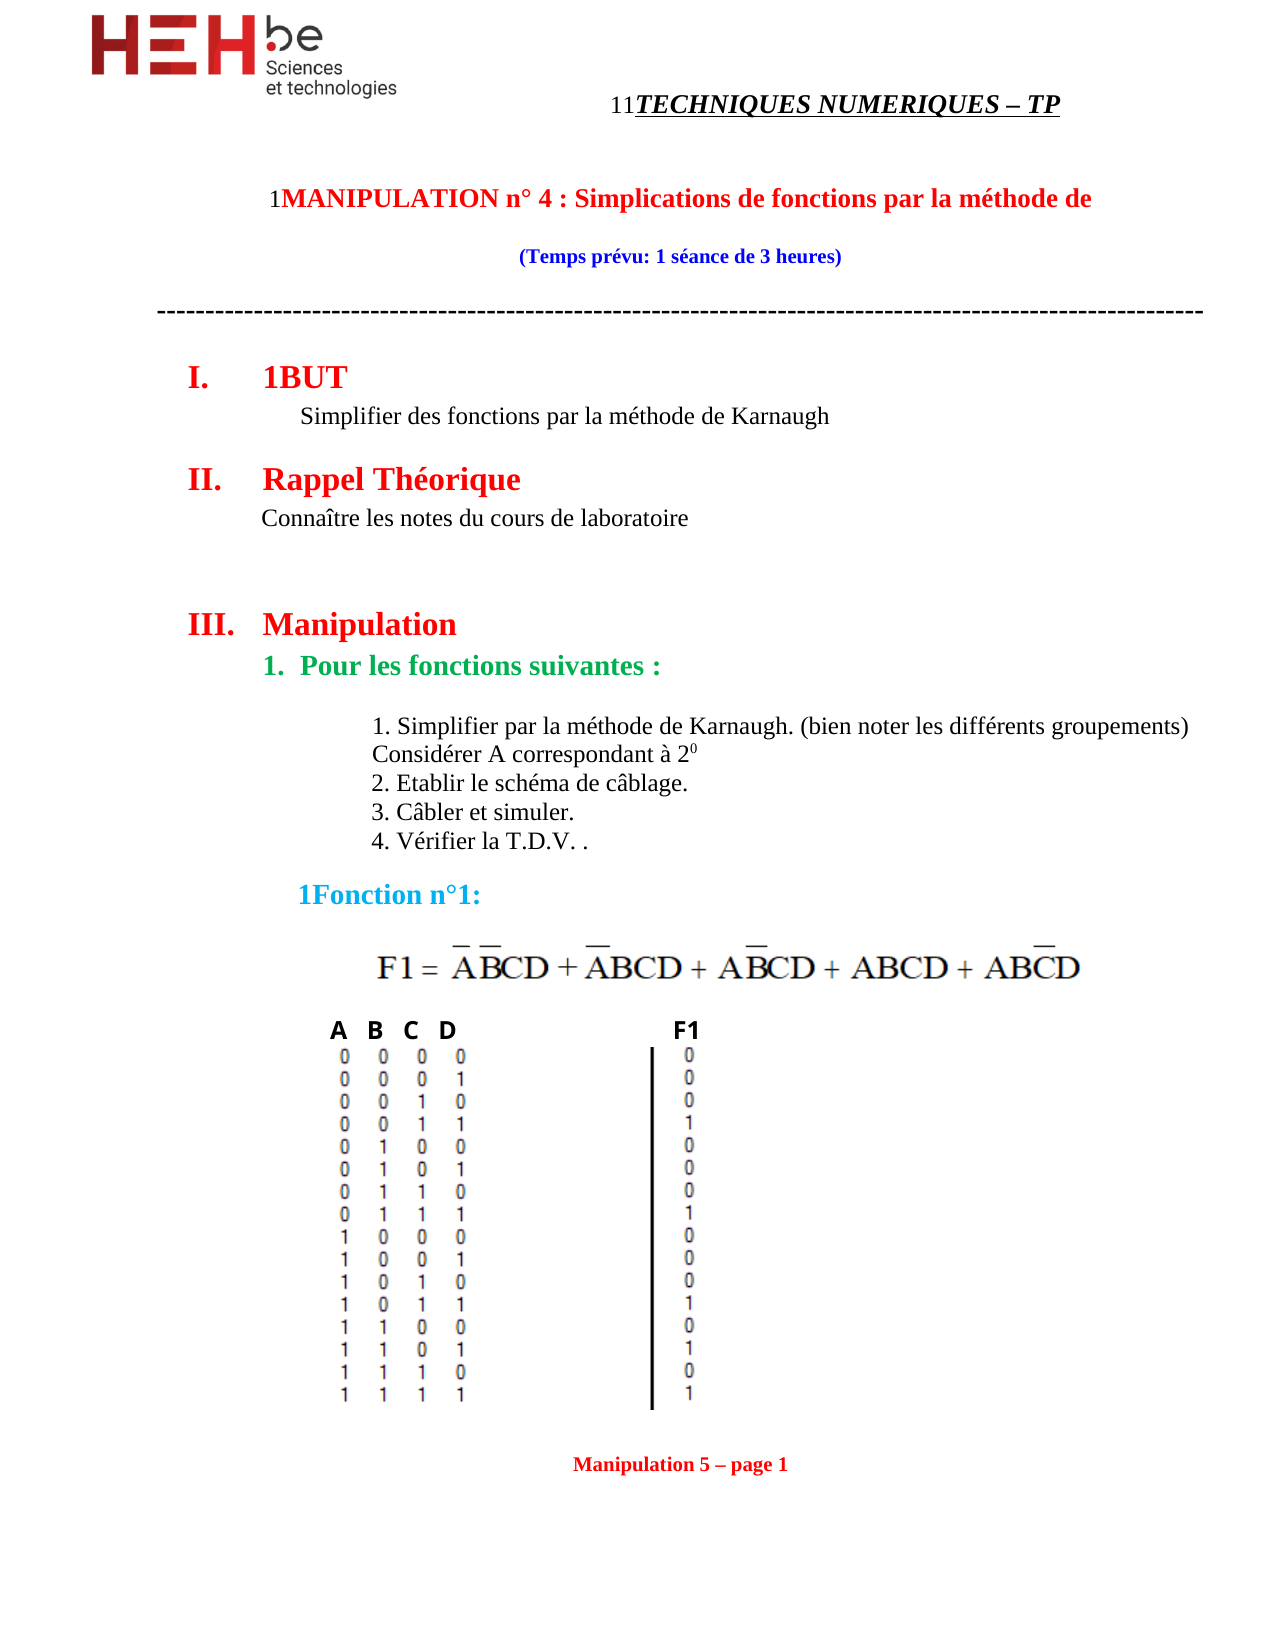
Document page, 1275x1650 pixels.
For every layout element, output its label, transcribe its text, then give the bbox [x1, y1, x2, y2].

text 3. Câbler et simuler. [300, 797, 1211, 826]
list Rappel Théorique [187, 459, 1211, 497]
text 4. Vérifier la T.D.V. . [300, 826, 1211, 854]
text ------------------------------------------------------------------------------------------------------------ [150, 292, 1211, 326]
picture [357, 939, 1093, 991]
text Simplifier des fonctions par la méthode de Karnaugh [300, 401, 1211, 430]
text Fonction n°1: [224, 877, 1211, 911]
picture [75, 0, 441, 115]
list BUT [187, 357, 1211, 396]
text (Temps prévu: 1 séance de 3 heures) [150, 244, 1211, 268]
text Connaître les notes du cours de laboratoire [150, 503, 1211, 532]
list Manipulation [187, 604, 1211, 643]
text TECHNIQUES NUMERIQUES – TP [150, 89, 1211, 120]
text MANIPULATION n° 4 : Simplications de fonctions par la méthode de [150, 182, 1211, 213]
text 2. Etablir le schéma de câblage. [336, 768, 1211, 797]
text A B C D F1 [150, 979, 1211, 1047]
list Pour les fonctions suivantes : [262, 648, 1211, 682]
text 1. Simplifier par la méthode de Karnaugh. (bien noter les différents groupements) Considérer A correspondant à 20 [372, 711, 1211, 768]
picture [300, 1047, 720, 1410]
